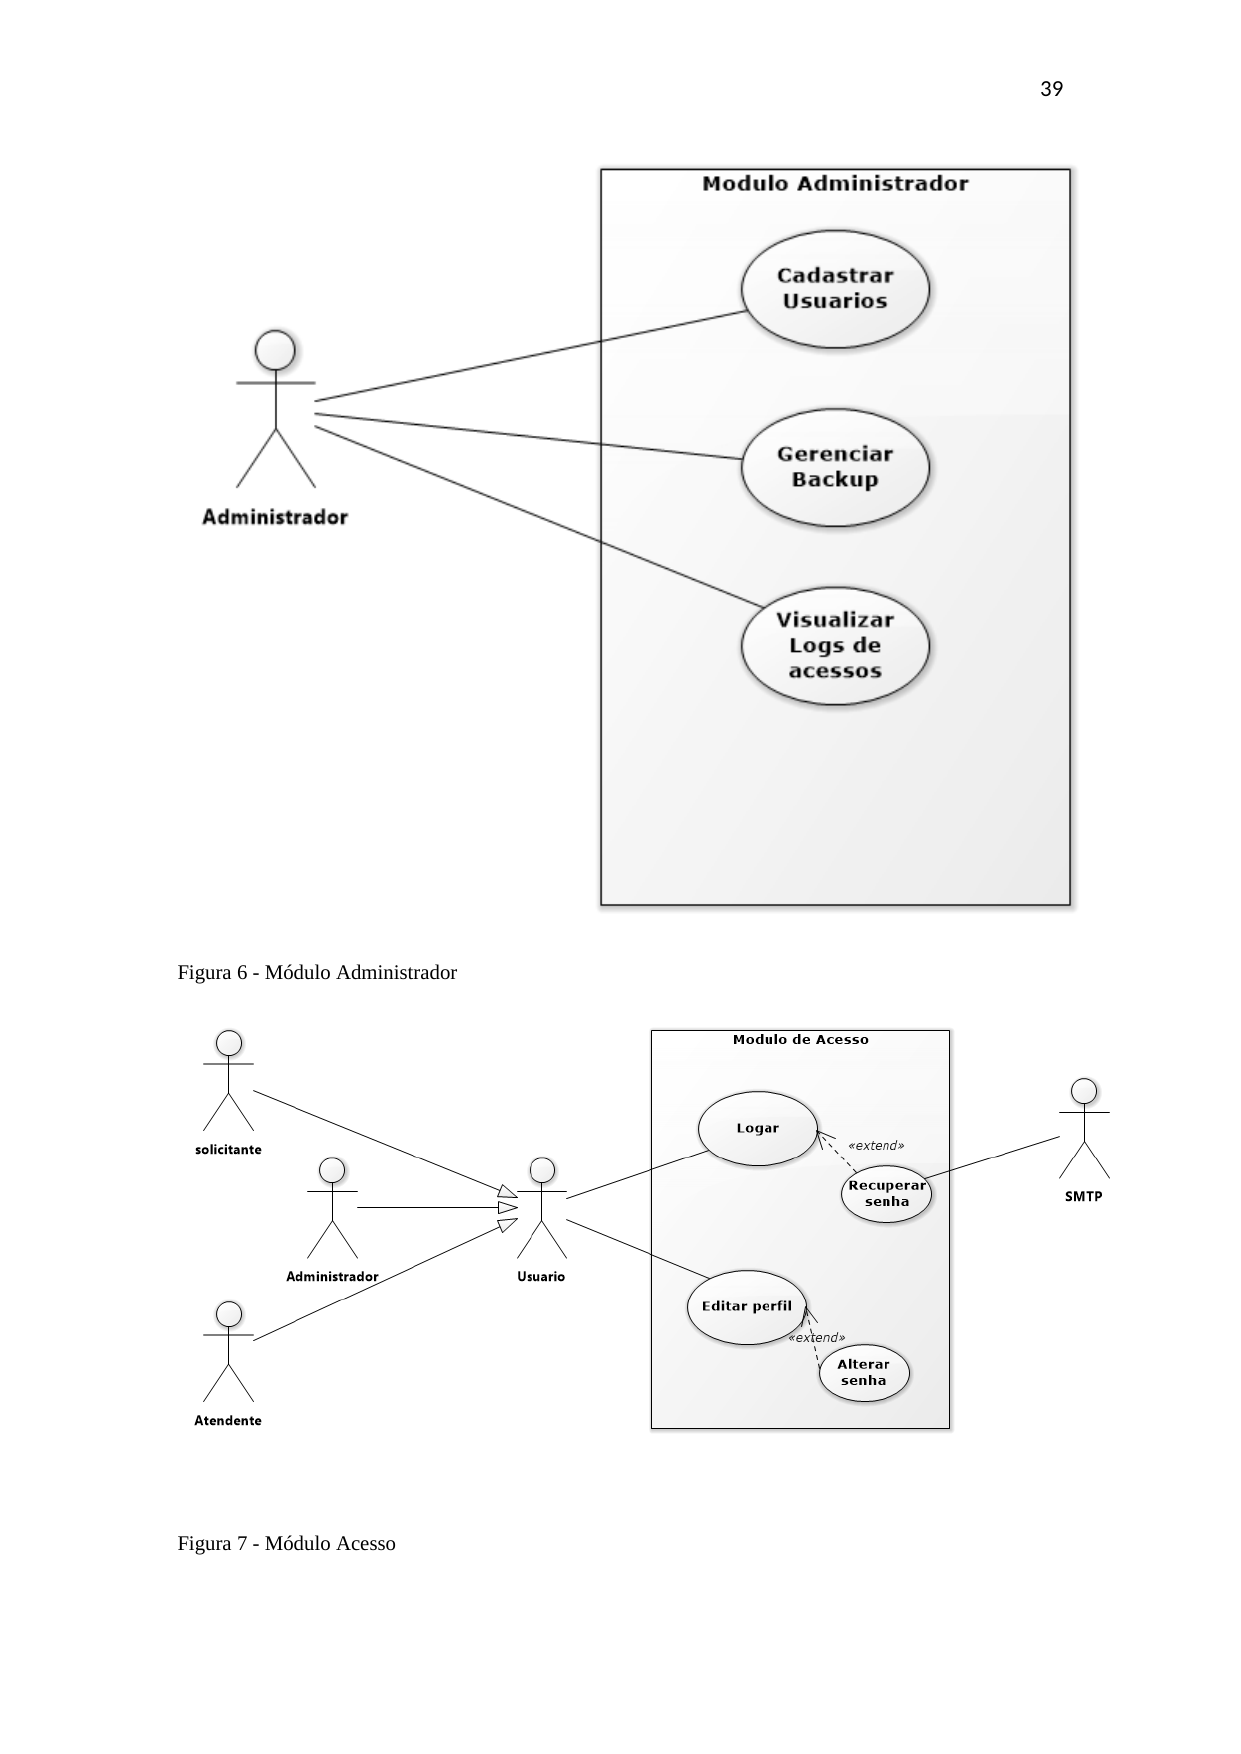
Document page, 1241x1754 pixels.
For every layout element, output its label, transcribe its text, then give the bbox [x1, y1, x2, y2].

picture [177, 1016, 1123, 1442]
text Figura 6 - Módulo Administrador [177, 959, 1063, 984]
text Figura 7 - Módulo Acesso [177, 1531, 1063, 1555]
picture [177, 147, 1093, 928]
